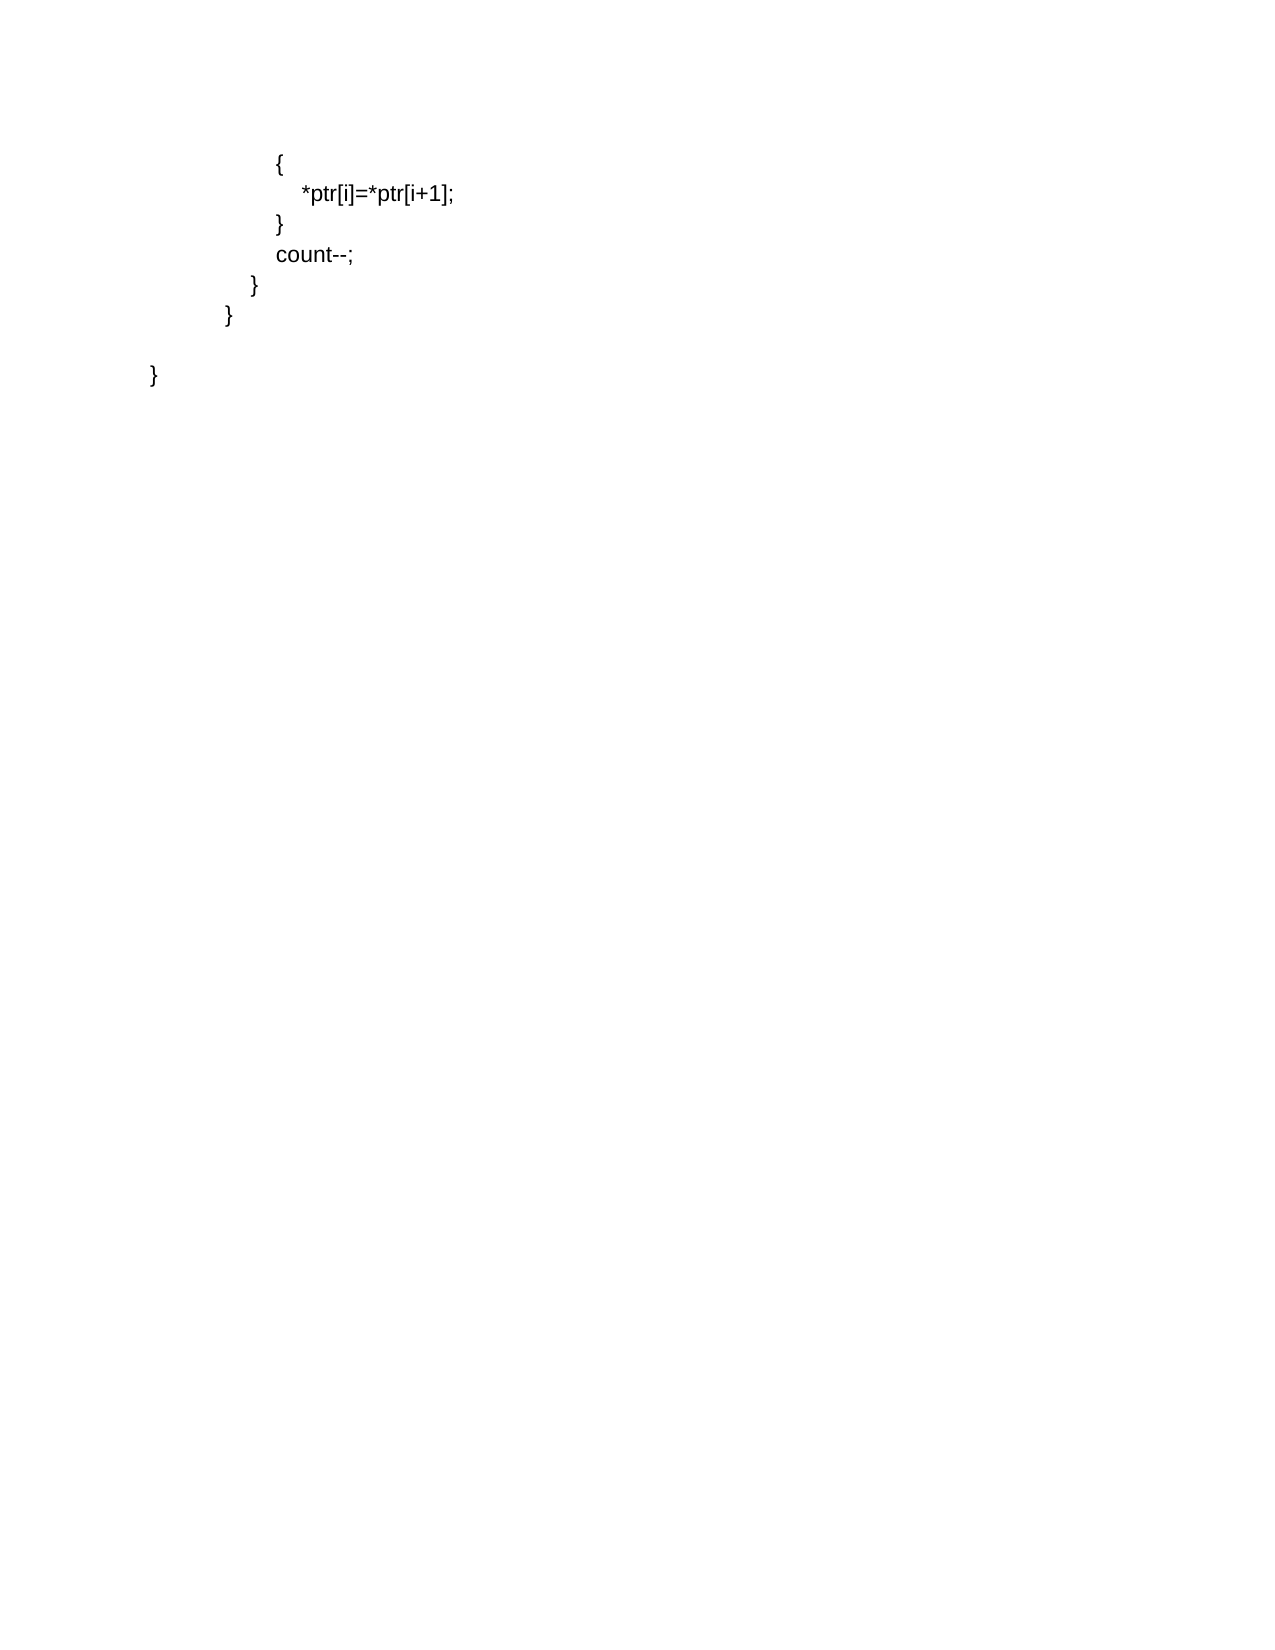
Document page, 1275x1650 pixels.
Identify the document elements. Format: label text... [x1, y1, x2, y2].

text } [150, 210, 1125, 237]
text count--; [150, 241, 1125, 267]
text { [150, 150, 1125, 176]
text *ptr[i]=*ptr[i+1]; [150, 180, 1125, 207]
text } [150, 361, 1125, 388]
text } [150, 271, 1125, 297]
text } [150, 301, 1125, 327]
